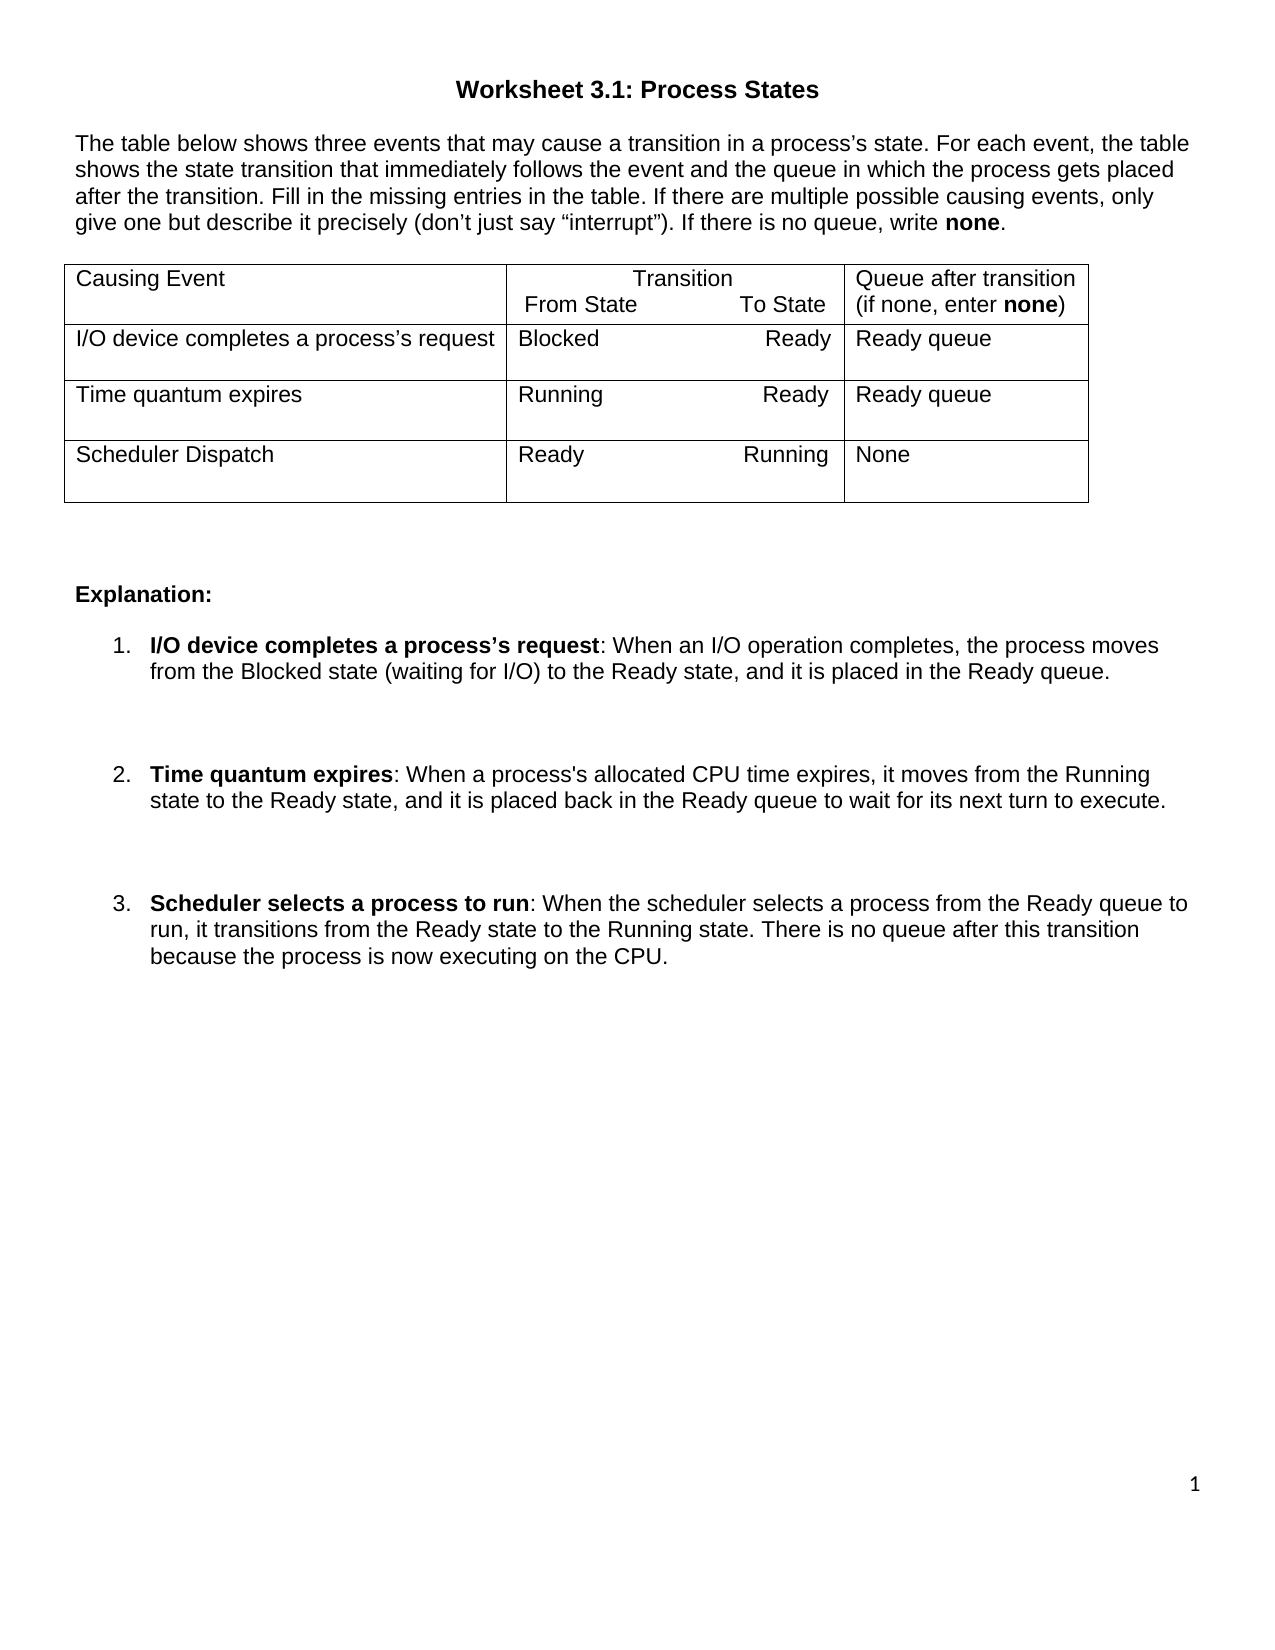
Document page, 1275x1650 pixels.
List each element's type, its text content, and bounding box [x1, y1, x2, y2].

text Worksheet 3.1: Process States [75, 75, 1200, 104]
table_cell I/O device completes a process’s request [65, 325, 506, 380]
list Scheduler selects a process to run: When the scheduler selects a process from the Ready queue to run, it transitions from the Ready state to the Running state. There is no queue after this transition because the process is now executing on the CPU. [112, 890, 1200, 969]
table_cell Time quantum expires [65, 381, 506, 440]
table_cell Scheduler Dispatch [65, 441, 506, 502]
table_cell None [845, 441, 1088, 502]
table_header Causing Event [65, 265, 506, 323]
table_cell Ready queue [845, 325, 1088, 380]
list Time quantum expires: When a process's allocated CPU time expires, it moves from the Running state to the Ready state, and it is placed back in the Ready queue to wait for its next turn to execute. [112, 761, 1200, 814]
table_header Transition From State To State [507, 265, 844, 323]
table_cell Running Ready [507, 381, 844, 440]
text Explanation: [75, 581, 1200, 607]
list I/O device completes a process’s request: When an I/O operation completes, the process moves from the Blocked state (waiting for I/O) to the Ready state, and it is placed in the Ready queue. [112, 632, 1200, 685]
table_header Queue after transition (if none, enter none) [845, 265, 1088, 323]
text The table below shows three events that may cause a transition in a process’s state. For each event, the table shows the state transition that immediately follows the event and the queue in which the process gets placed after the transition. Fill in the missing entries in the table. If there are multiple possible causing events, only give one but describe it precisely (don’t just say “interrupt”). If there is no queue, write none. [75, 130, 1200, 236]
table_cell Blocked Ready [507, 325, 844, 380]
table_cell Ready Running [507, 441, 844, 502]
table_cell Ready queue [845, 381, 1088, 440]
